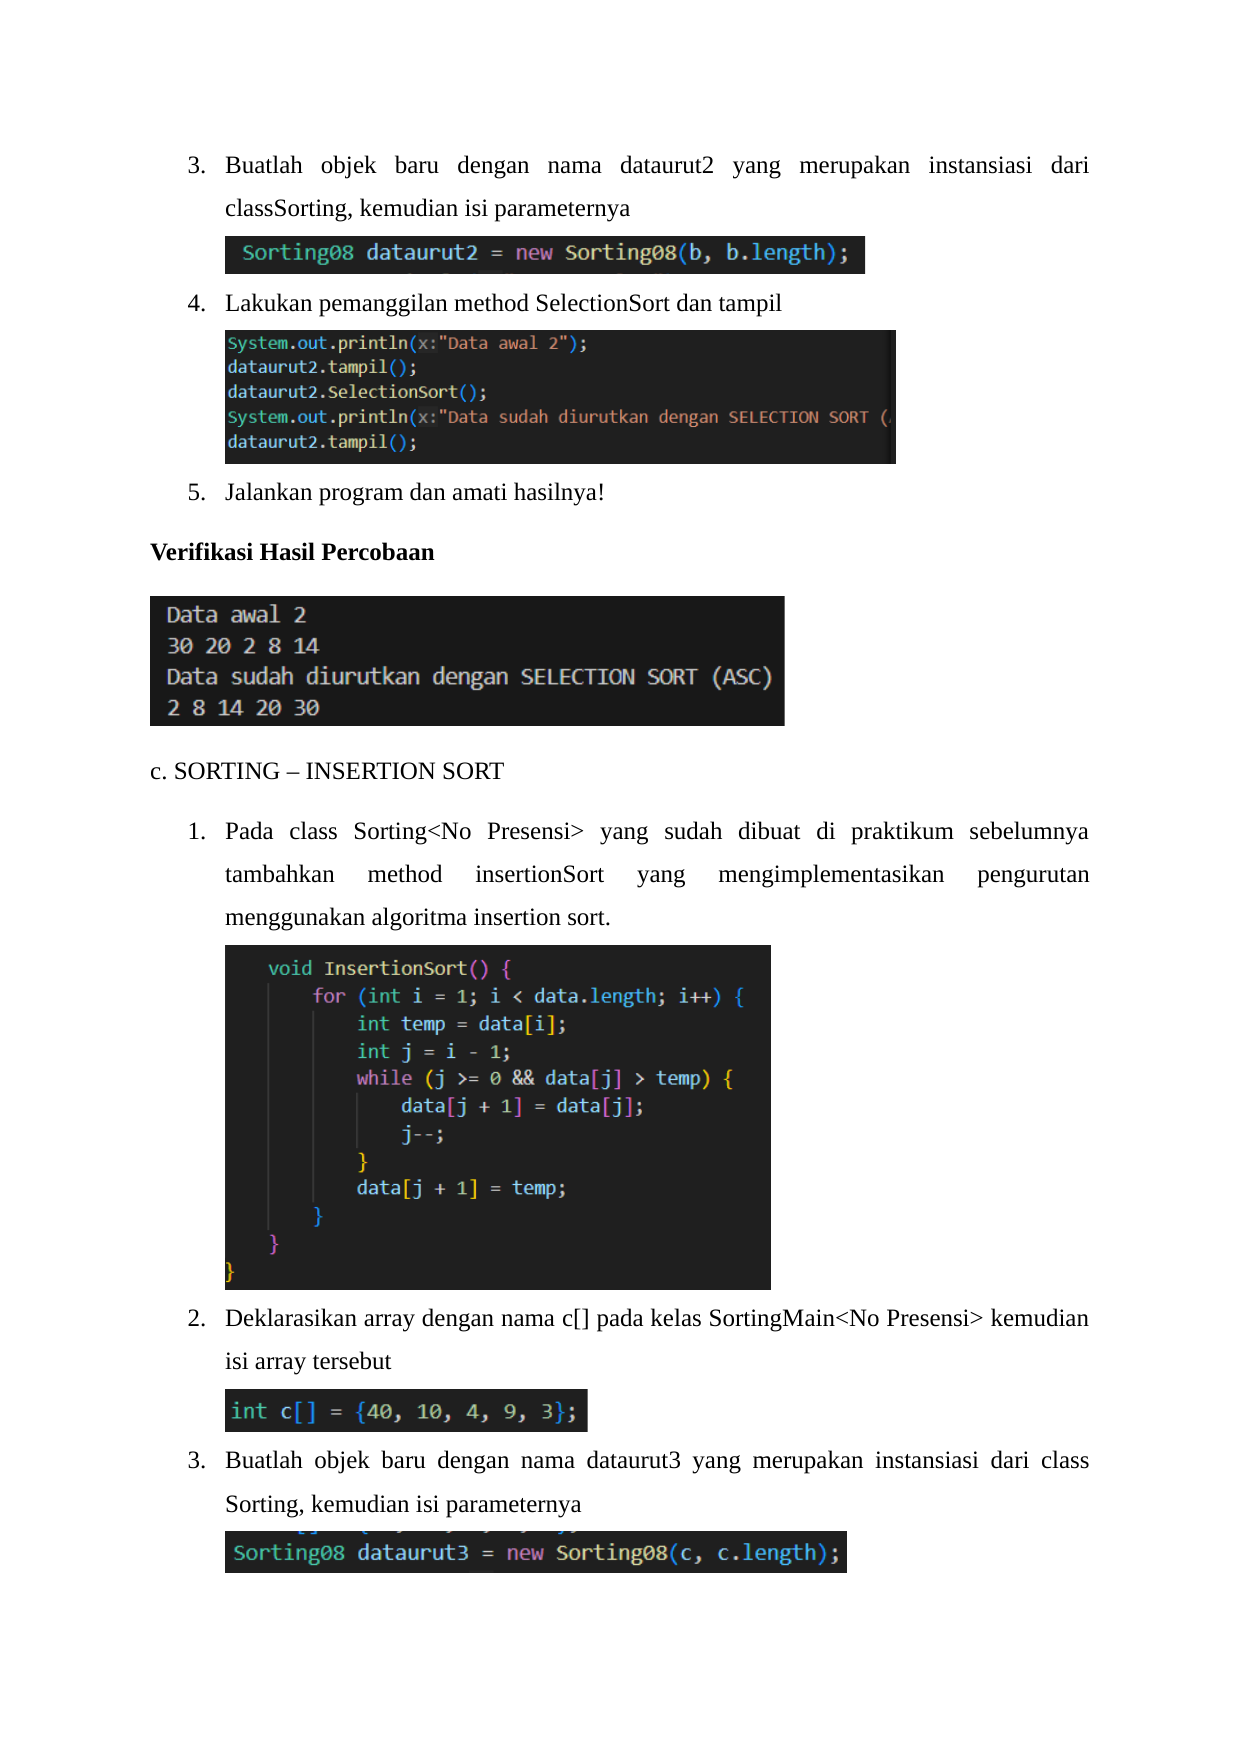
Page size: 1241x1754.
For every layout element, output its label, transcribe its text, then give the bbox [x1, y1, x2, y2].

picture [225, 1389, 588, 1432]
picture [225, 330, 896, 464]
text Verifikasi Hasil Percobaan [150, 537, 1090, 566]
list Buatlah objek baru dengan nama dataurut2 yang merupakan instansiasi dari classSorting, kemudian isi parameternya [187, 150, 1090, 222]
list Buatlah objek baru dengan nama dataurut3 yang merupakan instansiasi dari class Sorting, kemudian isi parameternya [187, 1446, 1090, 1517]
picture [150, 596, 785, 726]
list Jalankan program dan amati hasilnya! [187, 477, 1090, 506]
picture [225, 1531, 847, 1573]
text c. SORTING – INSERTION SORT [150, 756, 1090, 785]
list Pada class Sorting<No Presensi> yang sudah dibuat di praktikum sebelumnya tambahkan method insertionSort yang mengimplementasikan pengurutan menggunakan algoritma insertion sort. [187, 816, 1090, 931]
picture [225, 236, 866, 274]
picture [225, 945, 771, 1290]
list Deklarasikan array dengan nama c[] pada kelas SortingMain<No Presensi> kemudian isi array tersebut [187, 1303, 1090, 1375]
list Lakukan pemanggilan method SelectionSort dan tampil [187, 288, 1090, 316]
